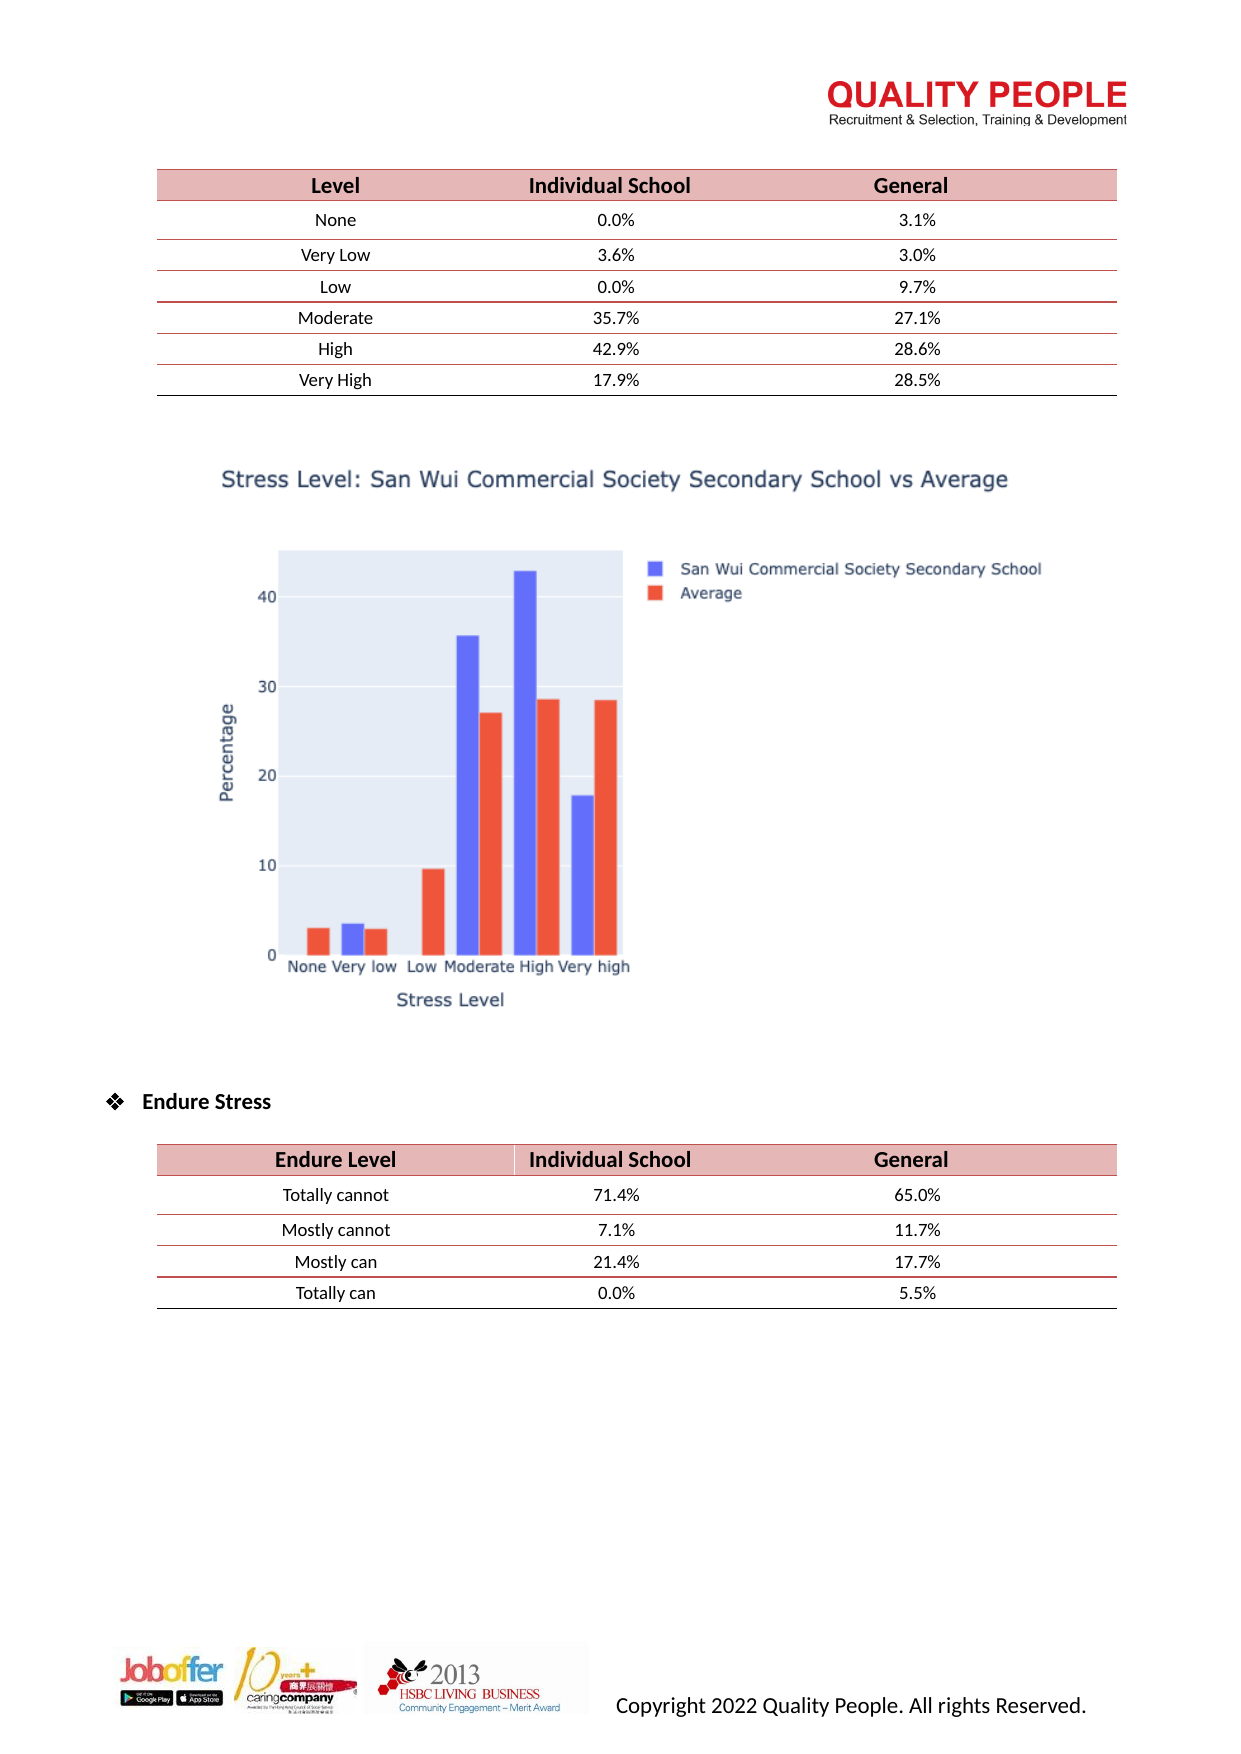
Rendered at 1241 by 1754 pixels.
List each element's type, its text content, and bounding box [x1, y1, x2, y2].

table_cell 9.7% [718, 271, 1117, 301]
table_header Endure Level [157, 1145, 514, 1175]
table_cell 3.6% [514, 240, 718, 270]
table_header General [705, 170, 1117, 200]
table_cell 0.0% [514, 201, 718, 239]
table_cell Low [157, 271, 514, 301]
table_cell Moderate [157, 303, 514, 333]
table_cell 27.1% [718, 303, 1117, 333]
table_cell 28.5% [718, 365, 1117, 395]
table_cell 65.0% [718, 1176, 1117, 1214]
picture [177, 424, 1063, 1057]
table_cell 35.7% [514, 303, 718, 333]
table_cell 0.0% [515, 1278, 718, 1308]
table_cell 42.9% [514, 334, 718, 364]
picture [233, 1647, 358, 1714]
table_cell 71.4% [515, 1176, 718, 1214]
table_cell 3.1% [718, 201, 1117, 239]
table_cell 21.4% [515, 1246, 718, 1276]
picture [112, 1647, 229, 1714]
table_cell High [157, 334, 514, 364]
table_cell Totally can [157, 1278, 514, 1308]
table_cell 28.6% [718, 334, 1117, 364]
table_cell 0.0% [514, 271, 718, 301]
table_header General [706, 1145, 1117, 1175]
table_cell Mostly cannot [157, 1215, 514, 1245]
table_header Individual School [514, 170, 705, 200]
list Endure Stress [104, 1087, 1128, 1116]
table_cell 3.0% [718, 240, 1117, 270]
picture [828, 81, 1127, 126]
table_cell Mostly can [157, 1246, 514, 1276]
table_cell Very High [157, 365, 514, 395]
picture [362, 1641, 590, 1714]
table_cell 17.9% [514, 365, 718, 395]
table_header Level [157, 170, 514, 200]
table_cell 17.7% [718, 1246, 1117, 1276]
table_cell Totally cannot [157, 1176, 514, 1214]
table_cell None [157, 201, 514, 239]
table_header Individual School [515, 1145, 706, 1175]
table_cell 7.1% [515, 1215, 718, 1245]
table_cell 5.5% [718, 1278, 1117, 1308]
table_cell Very Low [157, 240, 514, 270]
table_cell 11.7% [718, 1215, 1117, 1245]
